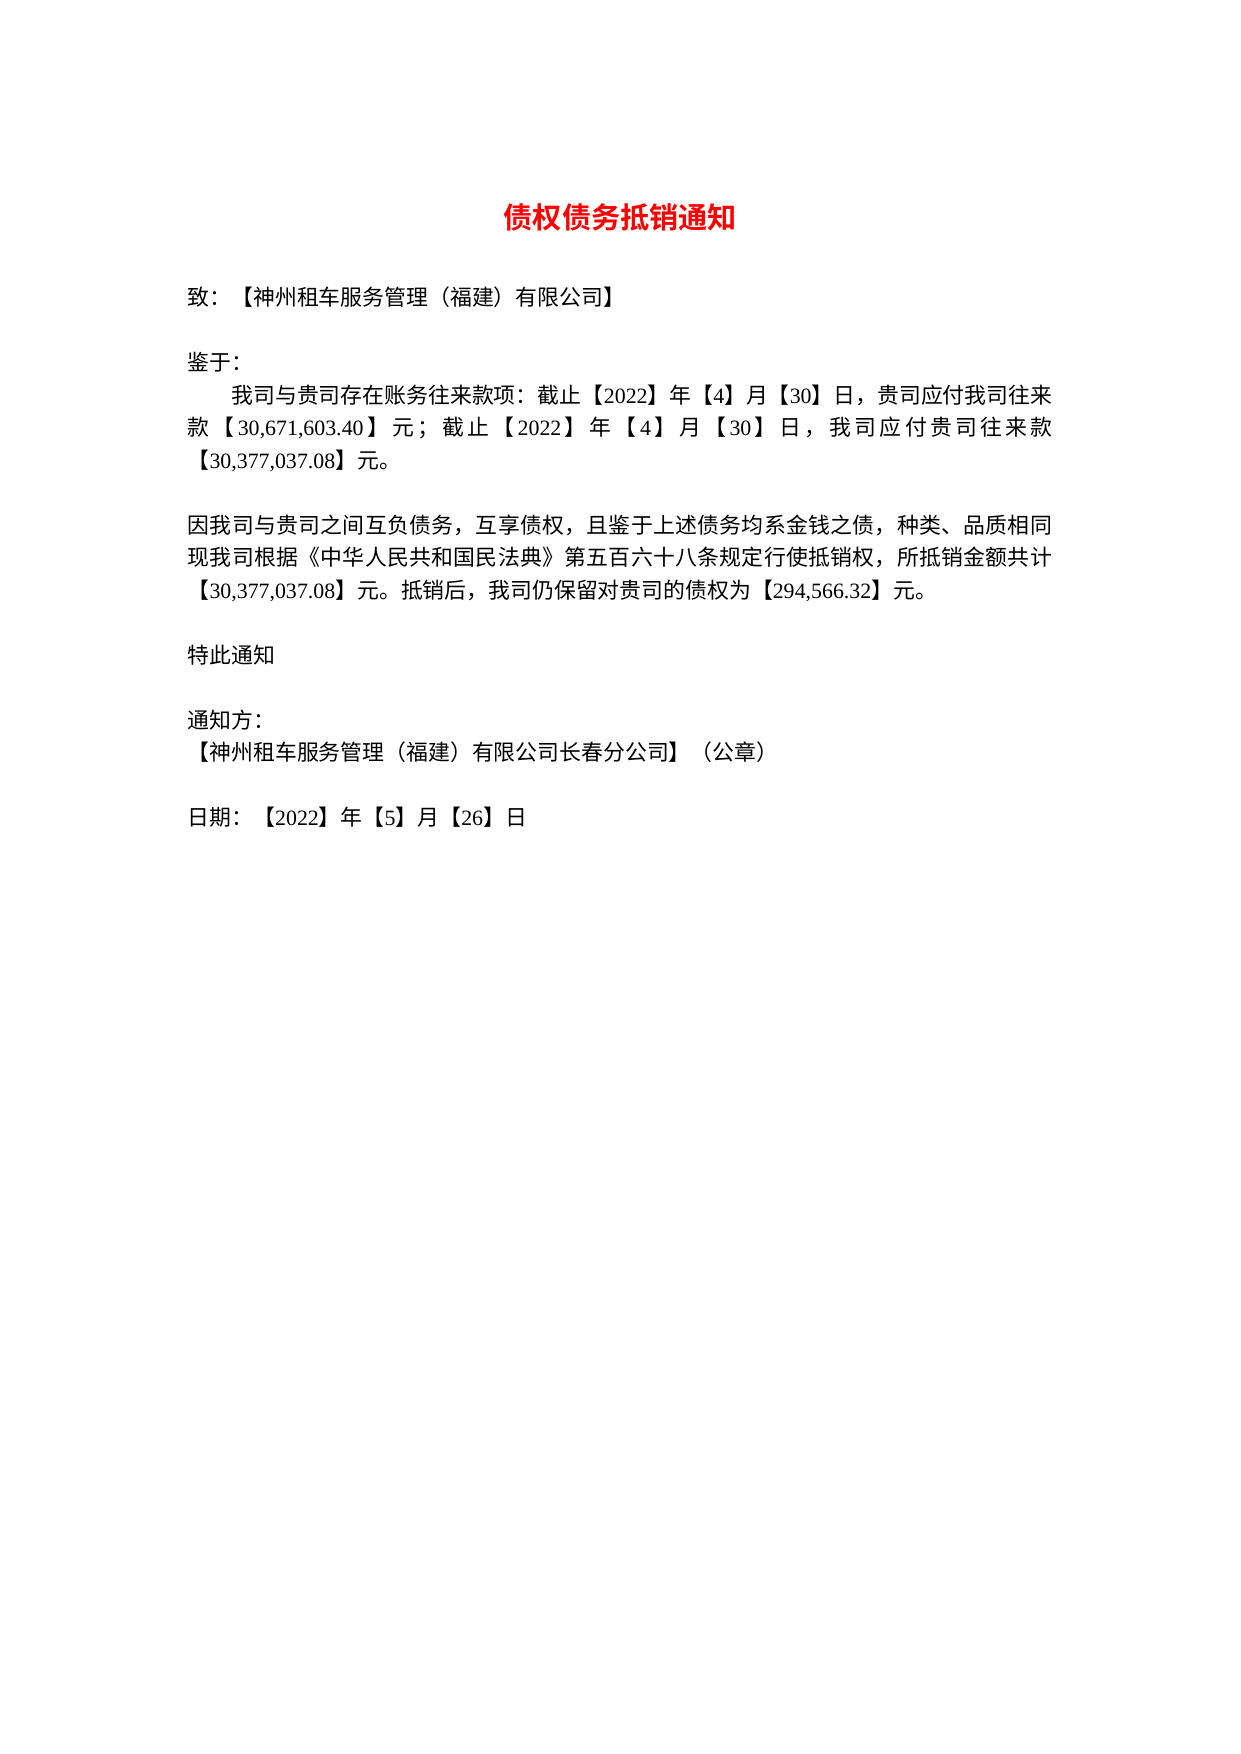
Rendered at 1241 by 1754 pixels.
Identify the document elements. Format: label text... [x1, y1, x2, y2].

text 特此通知 [187, 637, 1053, 670]
text 鉴于： [187, 345, 1053, 377]
text 债权债务抵销通知 [187, 194, 1053, 237]
text 致：【神州租车服务管理（福建）有限公司】 [187, 280, 1053, 312]
text 日期：【2022】年【5】月【26】日 [187, 800, 1053, 832]
text 【神州租车服务管理（福建）有限公司长春分公司】（公章） [187, 735, 1053, 767]
text 我司与贵司存在账务往来款项：截止【2022】年【4】月【30】日，贵司应付我司往来款【30,671,603.40】元；截止【2022】年【4】月【30】日，我司应付贵司往来款【30,377,037.08】元。 [187, 377, 1053, 475]
text 通知方： [187, 702, 1053, 735]
text 因我司与贵司之间互负债务，互享债权，且鉴于上述债务均系金钱之债，种类、品质相同，现我司根据《中华人民共和国民法典》第五百六十八条规定行使抵销权，所抵销金额共计【30,377,037.08】元。抵销后，我司仍保留对贵司的债权为【294,566.32】元。 [187, 507, 1053, 605]
